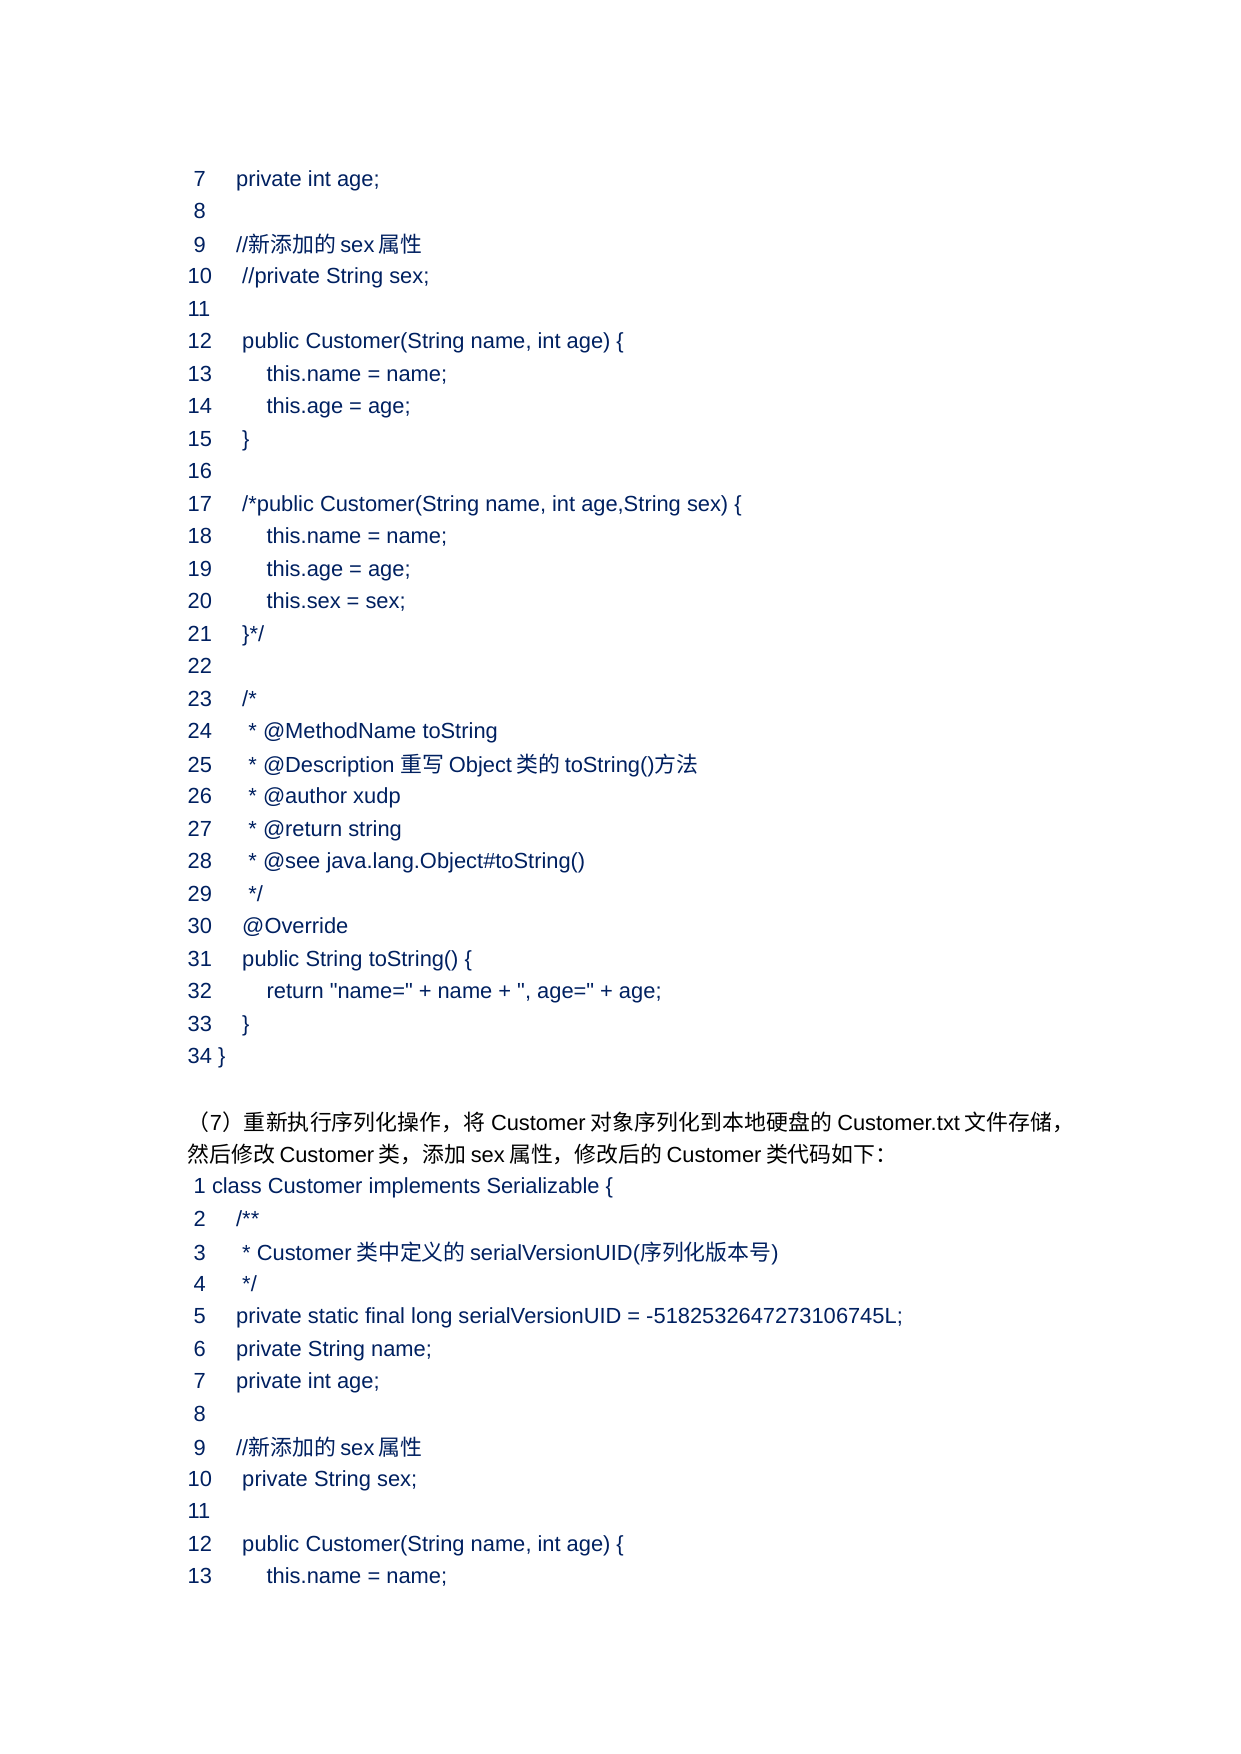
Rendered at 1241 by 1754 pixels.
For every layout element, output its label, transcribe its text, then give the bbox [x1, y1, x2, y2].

text 1 class Customer implements Serializable { [187, 1169, 1053, 1202]
text 24 * @MethodName toString [187, 714, 1053, 747]
text 32 return "name=" + name + ", age=" + age; [187, 974, 1053, 1007]
text 27 * @return string [187, 812, 1053, 844]
text 26 * @author xudp [187, 779, 1053, 812]
text 8 [187, 194, 1053, 227]
text 6 private String name; [187, 1332, 1053, 1364]
text 7 private int age; [187, 162, 1053, 194]
text 23 /* [187, 682, 1053, 714]
text 5 private static final long serialVersionUID = -5182532647273106745L; [187, 1299, 1053, 1332]
text 9 //新添加的sex属性 [187, 1429, 1053, 1462]
text 19 this.age = age; [187, 552, 1053, 584]
text 12 public Customer(String name, int age) { [187, 324, 1053, 357]
text 34 } [187, 1039, 1053, 1072]
text 4 */ [187, 1267, 1053, 1299]
text 14 this.age = age; [187, 389, 1053, 422]
text 2 /** [187, 1202, 1053, 1234]
text 7 private int age; [187, 1364, 1053, 1397]
text 31 public String toString() { [187, 942, 1053, 974]
text 9 //新添加的sex属性 [187, 227, 1053, 259]
text 18 this.name = name; [187, 519, 1053, 552]
text 21 }*/ [187, 617, 1053, 649]
text 20 this.sex = sex; [187, 584, 1053, 617]
text 3 * Customer类中定义的serialVersionUID(序列化版本号) [187, 1234, 1053, 1267]
text 30 @Override [187, 909, 1053, 942]
text 33 } [187, 1007, 1053, 1039]
text 16 [187, 454, 1053, 487]
text 28 * @see java.lang.Object#toString() [187, 844, 1053, 877]
text 10 //private String sex; [187, 259, 1053, 292]
text 8 [187, 1397, 1053, 1429]
text 25 * @Description 重写Object类的toString()方法 [187, 747, 1053, 779]
text 10 private String sex; [187, 1462, 1053, 1494]
text 11 [187, 292, 1053, 324]
text 15 } [187, 422, 1053, 454]
text 17 /*public Customer(String name, int age,String sex) { [187, 487, 1053, 519]
text 13 this.name = name; [187, 1559, 1053, 1592]
text 11 [187, 1494, 1053, 1527]
text 29 */ [187, 877, 1053, 909]
text 22 [187, 649, 1053, 682]
text （7）重新执行序列化操作，将Customer对象序列化到本地硬盘的Customer.txt文件存储，然后修改Customer类，添加sex属性，修改后的Customer类代码如下： [187, 1104, 1053, 1169]
text 13 this.name = name; [187, 357, 1053, 389]
text 12 public Customer(String name, int age) { [187, 1527, 1053, 1559]
